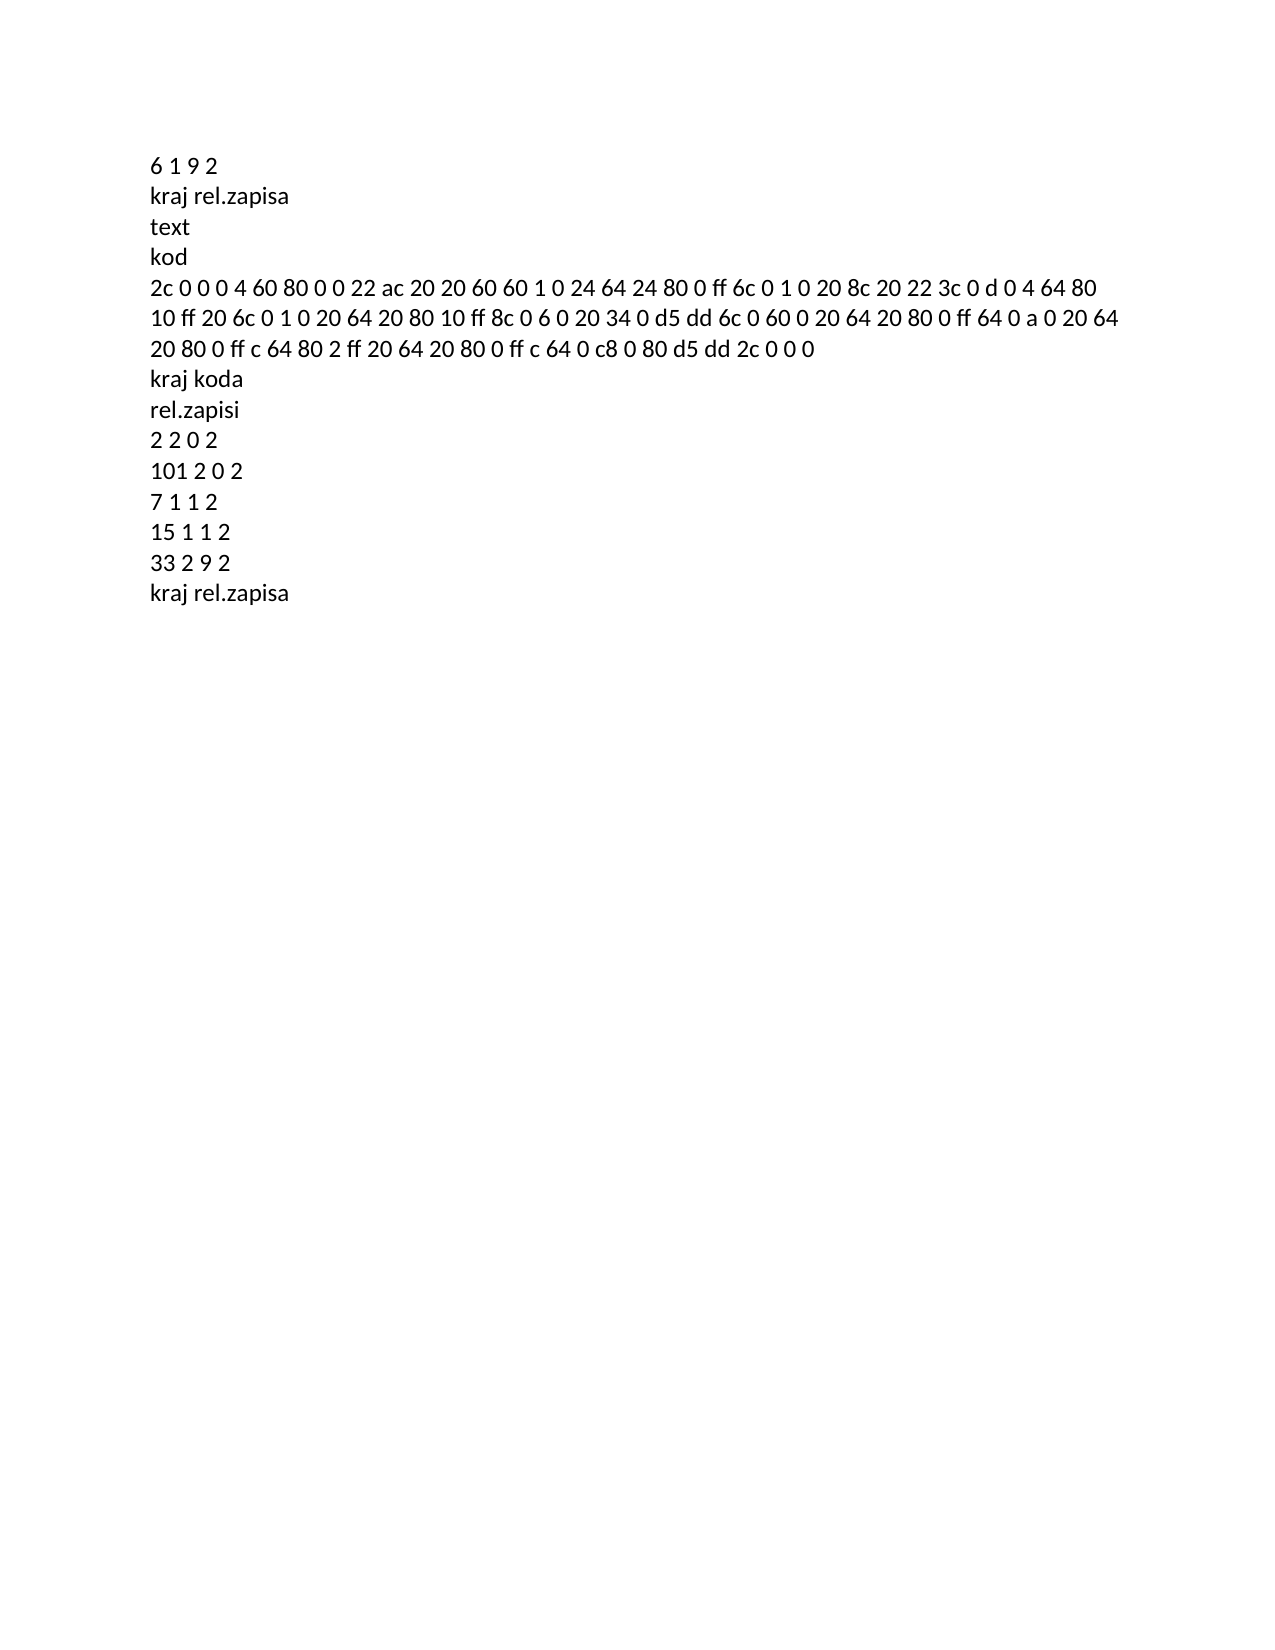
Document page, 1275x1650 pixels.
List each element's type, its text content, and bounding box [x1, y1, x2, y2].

text kraj koda [150, 364, 1125, 394]
text kraj rel.zapisa [150, 577, 1125, 608]
text 33 2 9 2 [150, 547, 1125, 577]
text 101 2 0 2 [150, 455, 1125, 486]
text kraj rel.zapisa [150, 181, 1125, 211]
text 6 1 9 2 [150, 150, 1125, 181]
text text [150, 211, 1125, 242]
text 2 2 0 2 [150, 425, 1125, 455]
text 2c 0 0 0 4 60 80 0 0 22 ac 20 20 60 60 1 0 24 64 24 80 0 ff 6c 0 1 0 20 8c 20 22 3c 0 d 0 4 64 80 10 ff 20 6c 0 1 0 20 64 20 80 10 ff 8c 0 6 0 20 34 0 d5 dd 6c 0 60 0 20 64 20 80 0 ff 64 0 a 0 20 64 20 80 0 ff c 64 80 2 ff 20 64 20 80 0 ff c 64 0 c8 0 80 d5 dd 2c 0 0 0 [150, 272, 1125, 364]
text rel.zapisi [150, 394, 1125, 425]
text kod [150, 242, 1125, 272]
text 15 1 1 2 [150, 516, 1125, 547]
text 7 1 1 2 [150, 486, 1125, 516]
